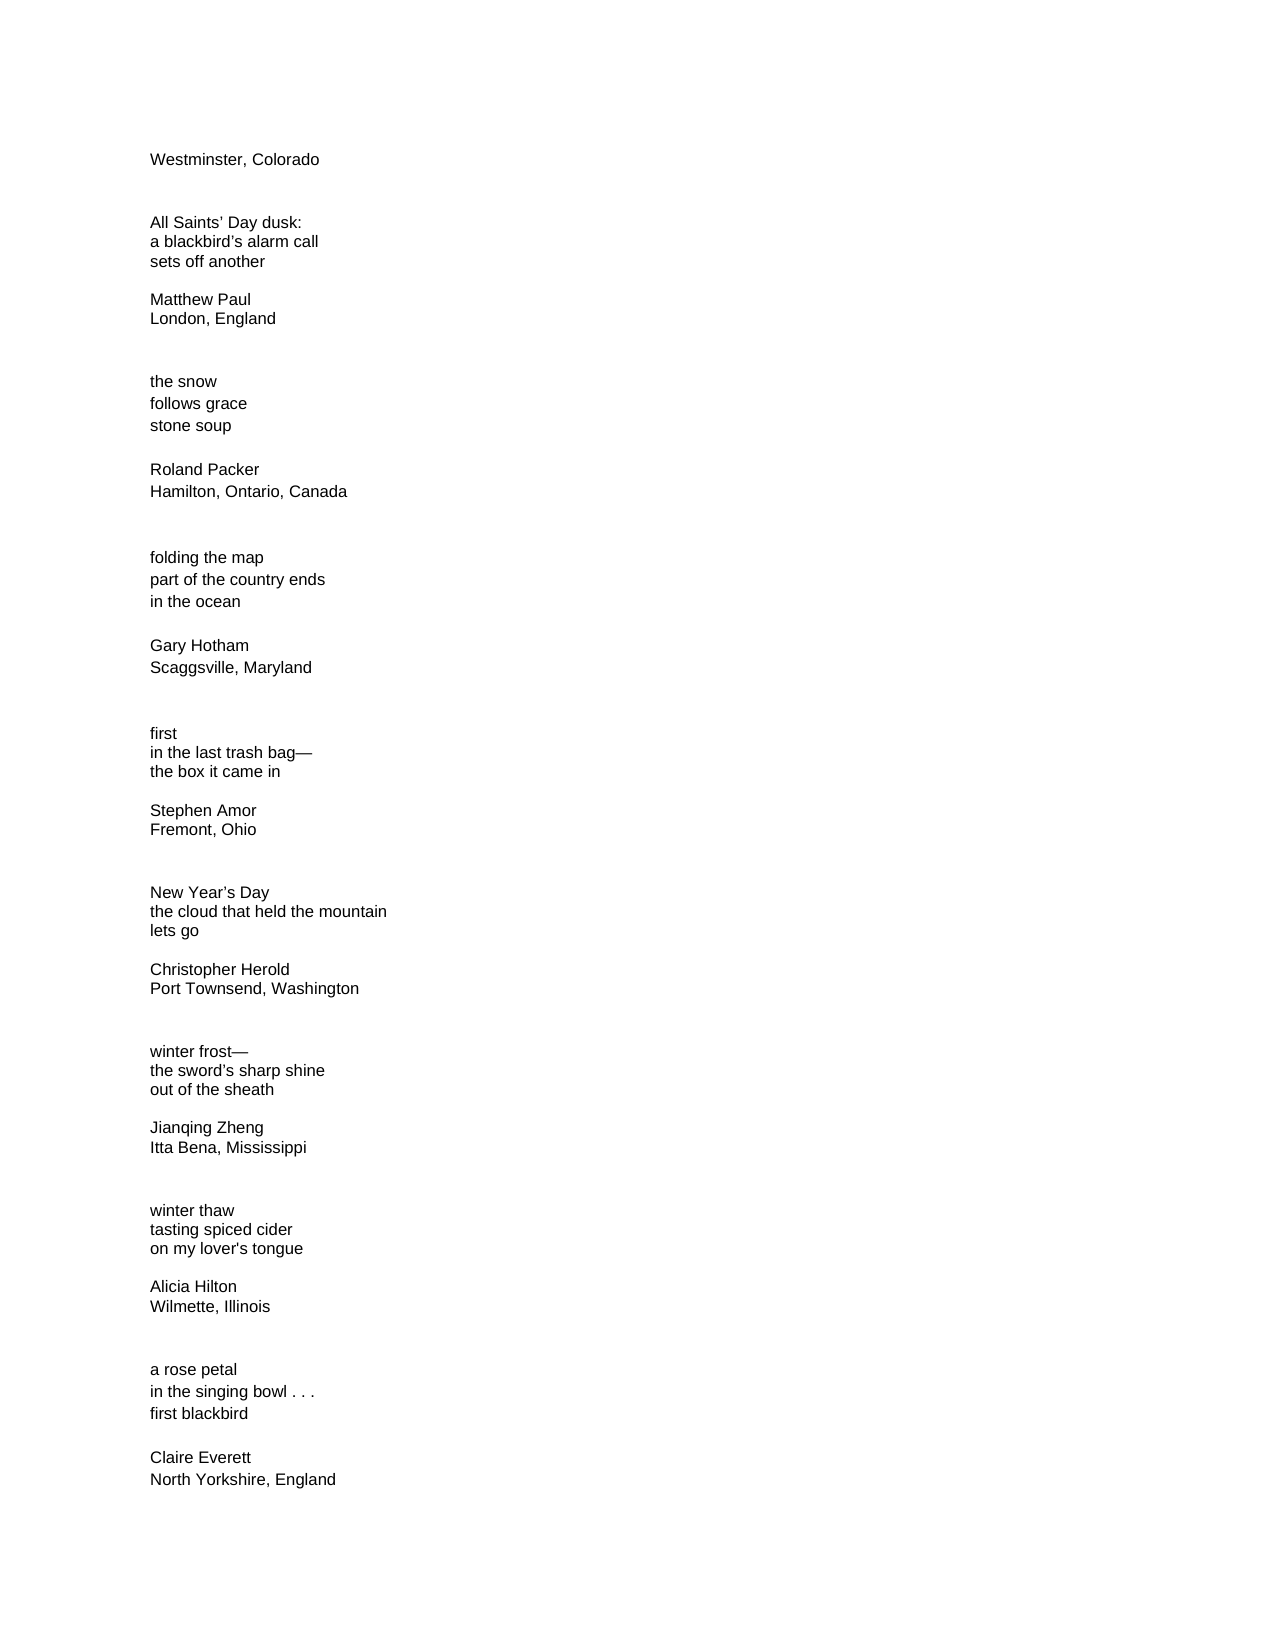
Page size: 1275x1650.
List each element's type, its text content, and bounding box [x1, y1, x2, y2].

text the cloud that held the mountain [150, 902, 1125, 921]
text folding the map part of the country ends in the ocean Gary Hotham Scaggsville, Maryland [150, 548, 1125, 677]
text first [150, 724, 1125, 743]
text winter thaw tasting spiced cider on my lover's tongue [150, 1201, 1125, 1258]
text winter frost— [150, 1042, 1125, 1061]
text the snow follows grace stone soup Roland Packer Hamilton, Ontario, Canada [150, 372, 1125, 501]
text lets go [150, 921, 1125, 940]
text Stephen Amor Fremont, Ohio [150, 781, 1125, 839]
text Christopher Herold [150, 959, 1125, 978]
text Westminster, Colorado [150, 150, 1125, 169]
text New Year’s Day [150, 883, 1125, 902]
text Matthew Paul [150, 290, 1125, 309]
text the box it came in [150, 762, 1125, 781]
text in the last trash bag— [150, 743, 1125, 762]
text Port Townsend, Washington [150, 978, 1125, 998]
text a rose petal in the singing bowl . . . first blackbird Claire Everett North Yorkshire, England [150, 1359, 1125, 1489]
text London, England [150, 309, 1125, 328]
text Itta Bena, Mississippi [150, 1137, 1125, 1157]
text Wilmette, Illinois [150, 1296, 1125, 1316]
text Jianqing Zheng [150, 1118, 1125, 1137]
text All Saints’ Day dusk: a blackbird’s alarm call sets off another [150, 213, 1125, 271]
text out of the sheath [150, 1080, 1125, 1099]
text the sword’s sharp shine [150, 1061, 1125, 1080]
text Alicia Hilton [150, 1277, 1125, 1296]
